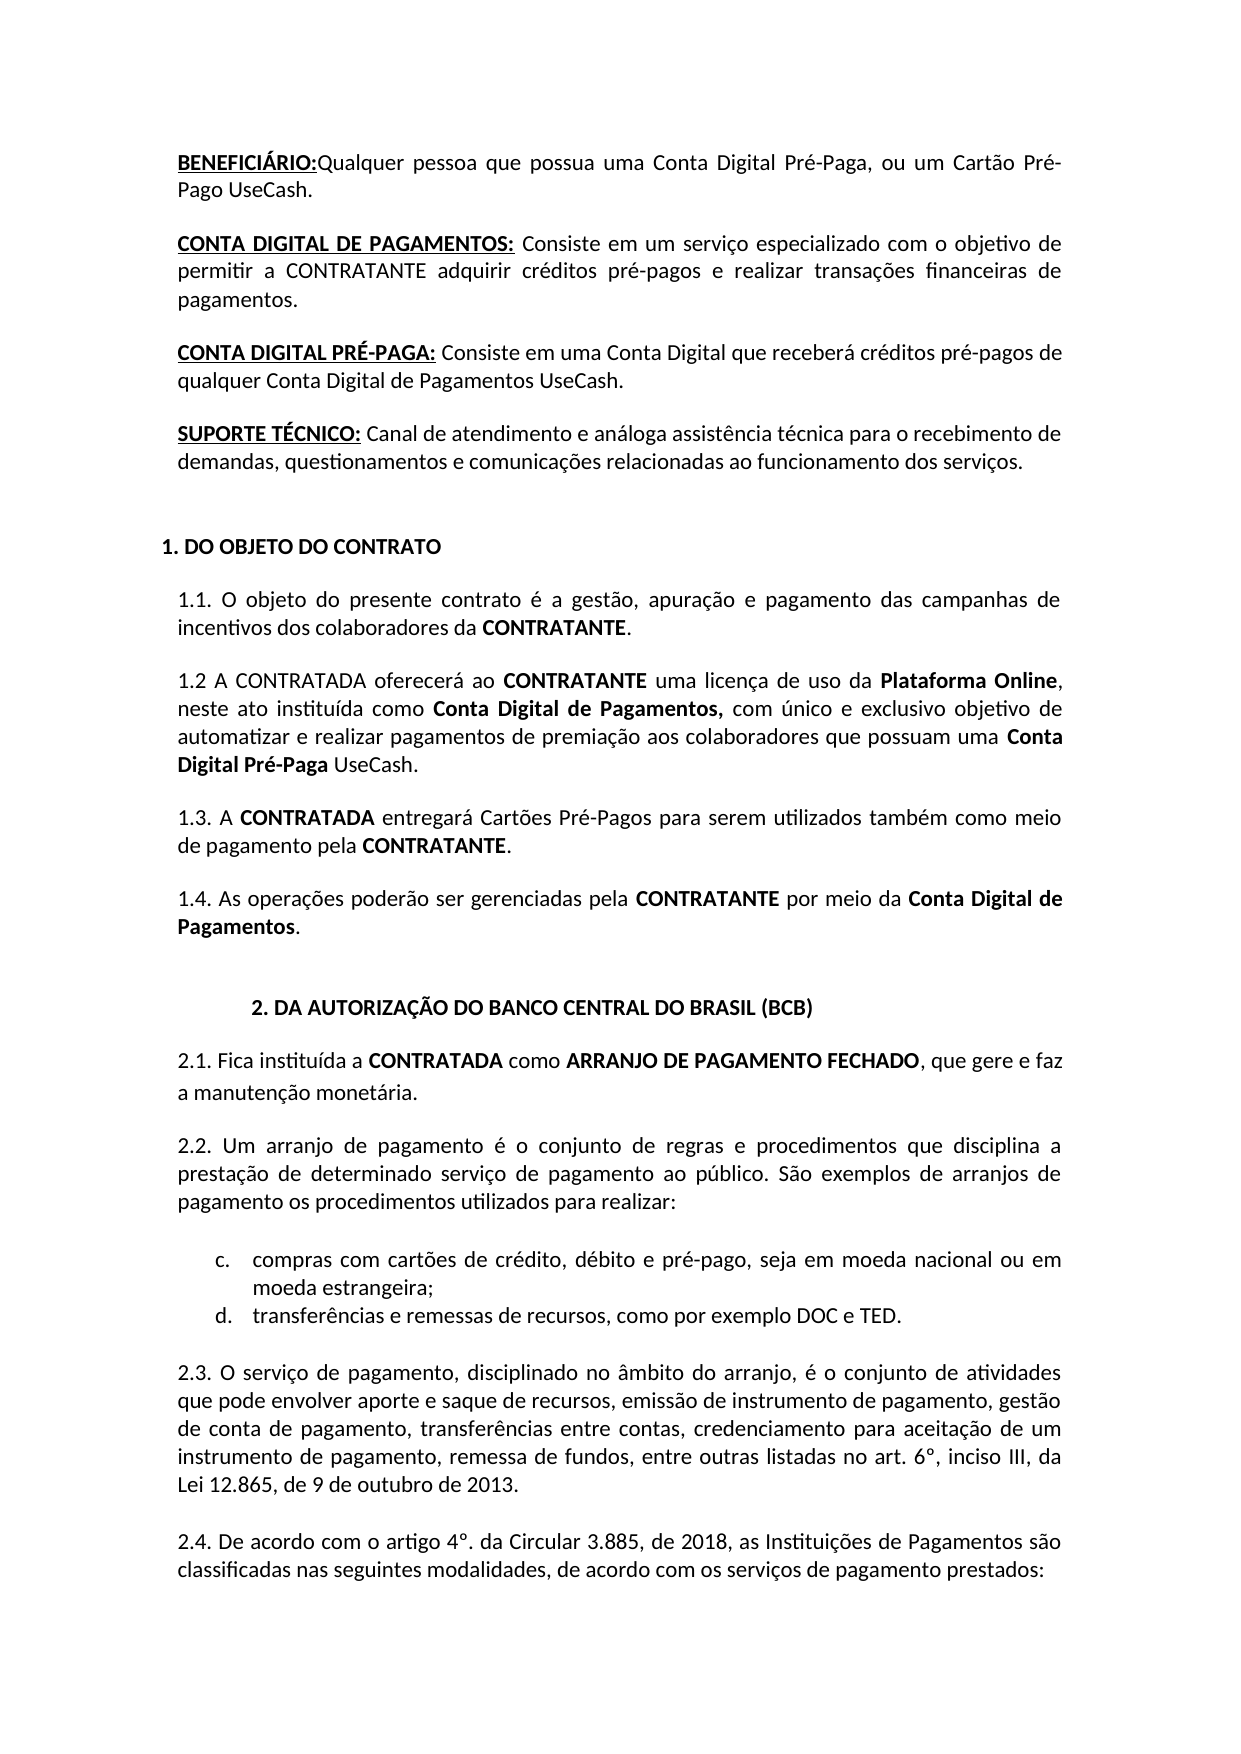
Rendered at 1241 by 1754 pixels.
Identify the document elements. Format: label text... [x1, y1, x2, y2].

text 2. DA AUTORIZAÇÃO DO BANCO CENTRAL DO BRASIL (BCB) [177, 993, 1063, 1021]
text 1.3. A CONTRATADA entregará Cartões Pré-Pagos para serem utilizados também como meio de pagamento pela CONTRATANTE. [177, 803, 1063, 859]
text 2.1. Fica instituída a CONTRATADA como ARRANJO DE PAGAMENTO FECHADO, que gere e faz a manutenção monetária. [177, 1046, 1063, 1106]
text SUPORTE TÉCNICO: Canal de atendimento e análoga assistência técnica para o recebimento de demandas, questionamentos e comunicações relacionadas ao funcionamento dos serviços. [177, 419, 1063, 475]
text CONTA DIGITAL DE PAGAMENTOS: Consiste em um serviço especializado com o objetivo de permitir a CONTRATANTE adquirir créditos pré-pagos e realizar transações financeiras de pagamentos. [177, 229, 1063, 313]
text 2.2. Um arranjo de pagamento é o conjunto de regras e procedimentos que disciplina a prestação de determinado serviço de pagamento ao público. São exemplos de arranjos de pagamento os procedimentos utilizados para realizar: [177, 1131, 1063, 1216]
text BENEFICIÁRIO:Qualquer pessoa que possua uma Conta Digital Pré-Paga, ou um Cartão Pré-Pago UseCash. [177, 148, 1063, 204]
text CONTA DIGITAL PRÉ-PAGA: Consiste em uma Conta Digital que receberá créditos pré-pagos de qualquer Conta Digital de Pagamentos UseCash. [177, 338, 1063, 394]
text 2.4. De acordo com o artigo 4º. da Circular 3.885, de 2018, as Instituições de Pagamentos são classificadas nas seguintes modalidades, de acordo com os serviços de pagamento prestados: [177, 1527, 1063, 1583]
list compras com cartões de crédito, débito e pré-pago, seja em moeda nacional ou em moeda estrangeira; [215, 1245, 1063, 1301]
text 1.4. As operações poderão ser gerenciadas pela CONTRATANTE por meio da Conta Digital de Pagamentos. [177, 884, 1063, 940]
list transferências e remessas de recursos, como por exemplo DOC e TED. [215, 1301, 1063, 1329]
text 1.2 A CONTRATADA oferecerá ao CONTRATANTE uma licença de uso da Plataforma Online, neste ato instituída como Conta Digital de Pagamentos, com único e exclusivo objetivo de automatizar e realizar pagamentos de premiação aos colaboradores que possuam uma Conta Digital Pré-Paga UseCash. [177, 666, 1063, 778]
text 1.1. O objeto do presente contrato é a gestão, apuração e pagamento das campanhas de incentivos dos colaboradores da CONTRATANTE. [177, 585, 1063, 641]
text 2.3. O serviço de pagamento, disciplinado no âmbito do arranjo, é o conjunto de atividades que pode envolver aporte e saque de recursos, emissão de instrumento de pagamento, gestão de conta de pagamento, transferências entre contas, credenciamento para aceitação de um instrumento de pagamento, remessa de fundos, entre outras listadas no art. 6º, inciso III, da Lei 12.865, de 9 de outubro de 2013. [177, 1358, 1063, 1498]
text 1. DO OBJETO DO CONTRATO [161, 532, 1063, 560]
